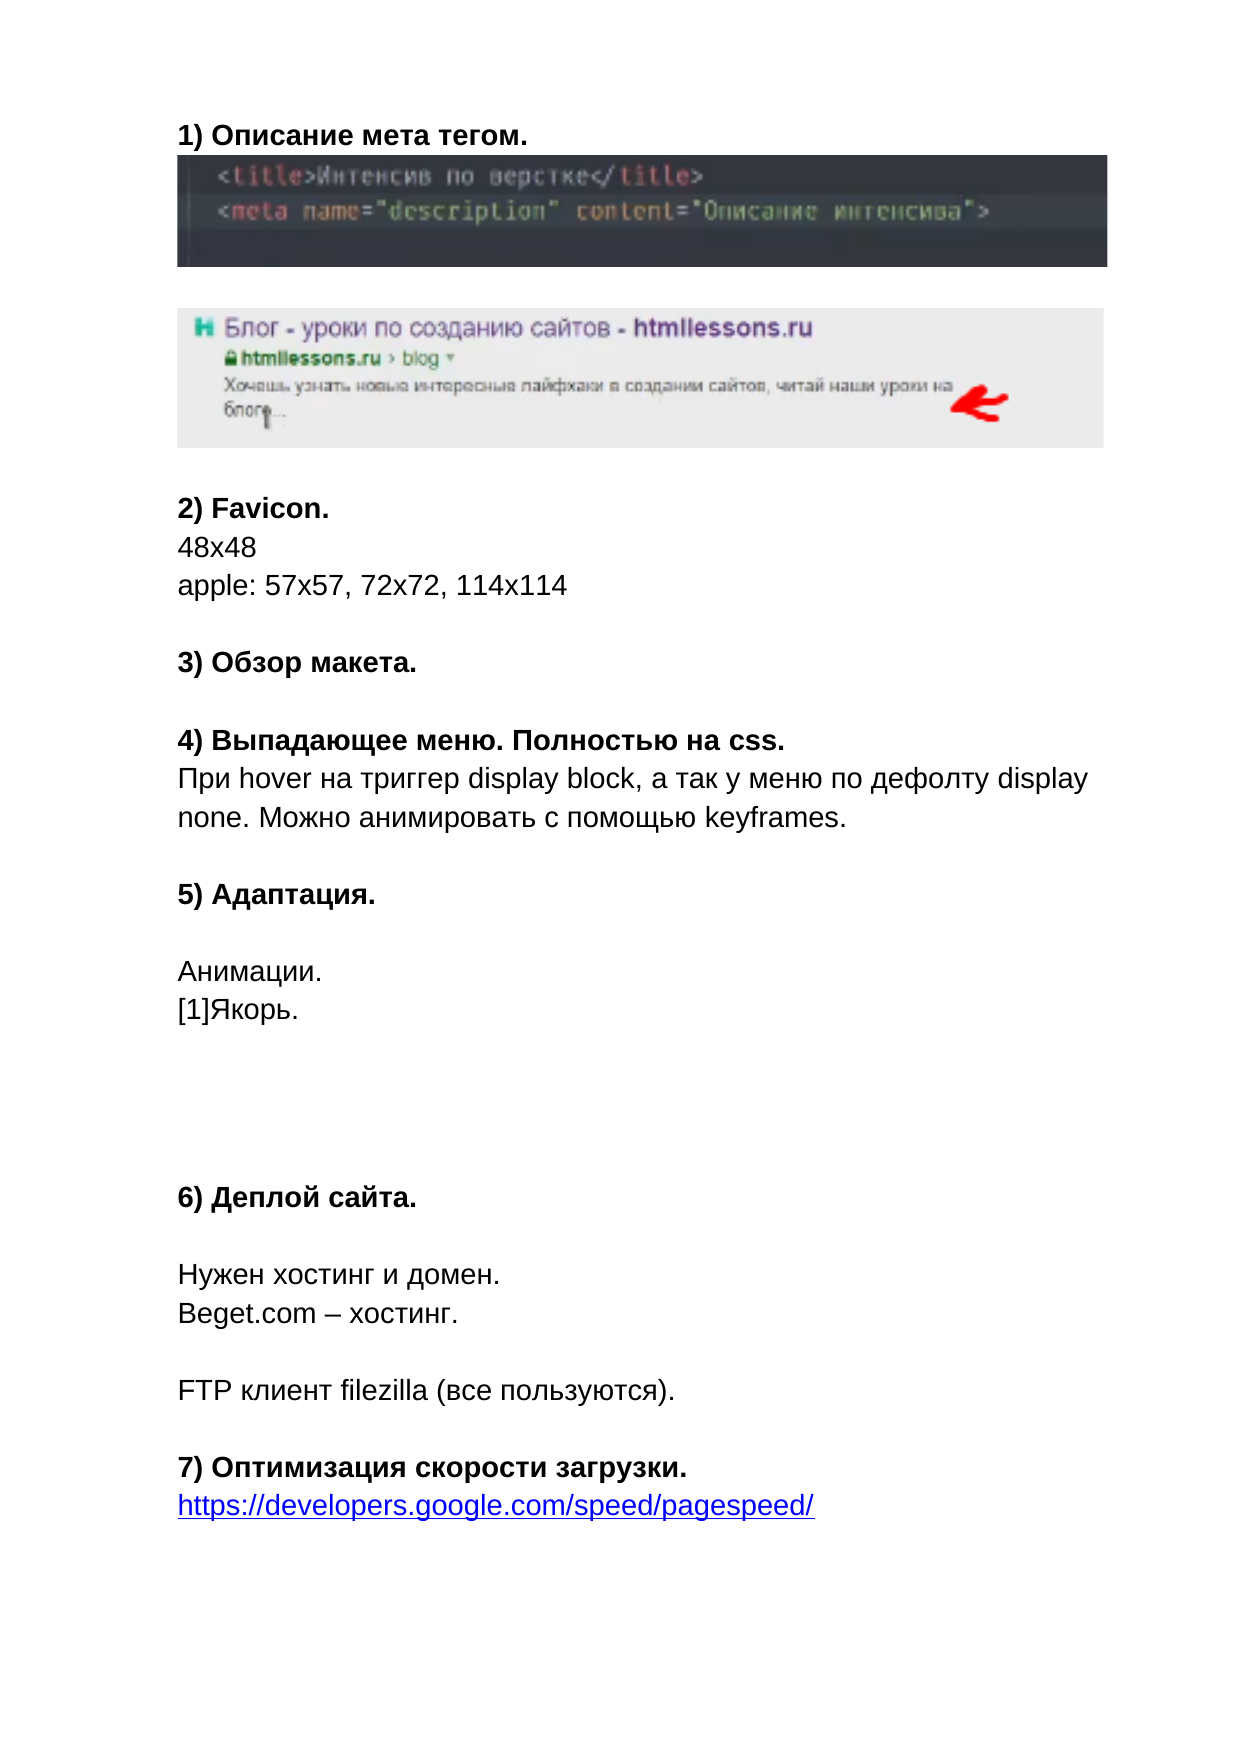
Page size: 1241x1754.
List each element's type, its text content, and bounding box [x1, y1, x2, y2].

picture [177, 308, 1104, 448]
text 1) Описание мета тегом. 2) Favicon. 48x48 apple: 57x57, 72x72, 114x114 3) Обзор макета. 4) Выпадающее меню. Полностью на css. При hover на триггер display block, а так у меню по дефолту display none. Можно анимировать с помощью keyframes. 5) Адаптация. Анимации. [1]Якорь. 6) Деплой сайта. Нужен хостинг и домен. Beget.com – хостинг. FTP клиент filezilla (все пользуются). 7) Оптимизация скорости загрузки. https://developers.google.com/speed/pagespeed/ [177, 118, 1152, 1631]
picture [177, 155, 1108, 267]
